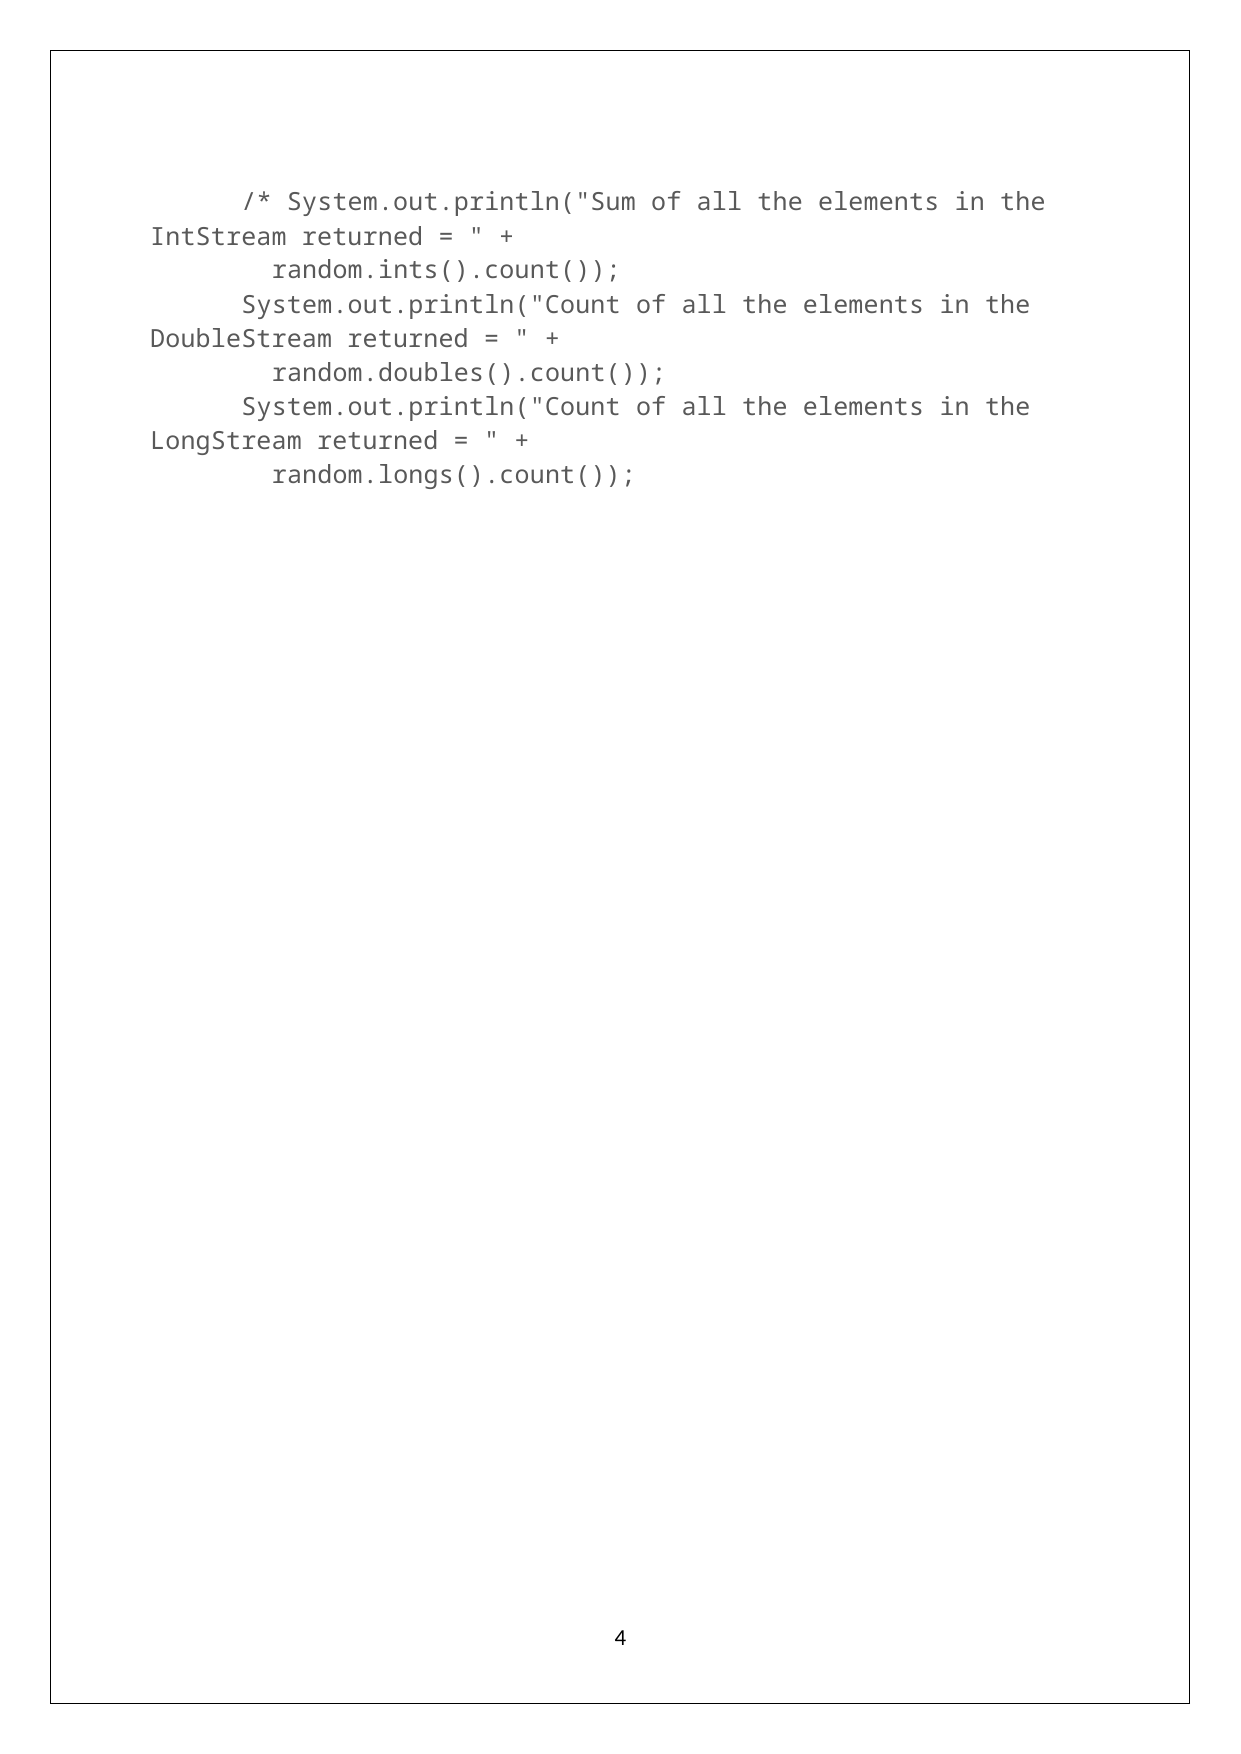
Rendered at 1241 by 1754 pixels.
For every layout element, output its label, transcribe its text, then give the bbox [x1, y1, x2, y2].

text System.out.println("Count of all the elements in the LongStream returned = " + [150, 388, 1090, 457]
text random.ints().count()); [150, 252, 1090, 286]
text random.longs().count()); [150, 457, 1090, 491]
text System.out.println("Count of all the elements in the DoubleStream returned = " + [150, 286, 1090, 354]
text /* System.out.println("Sum of all the elements in the IntStream returned = " + [150, 184, 1090, 252]
text random.doubles().count()); [150, 354, 1090, 388]
